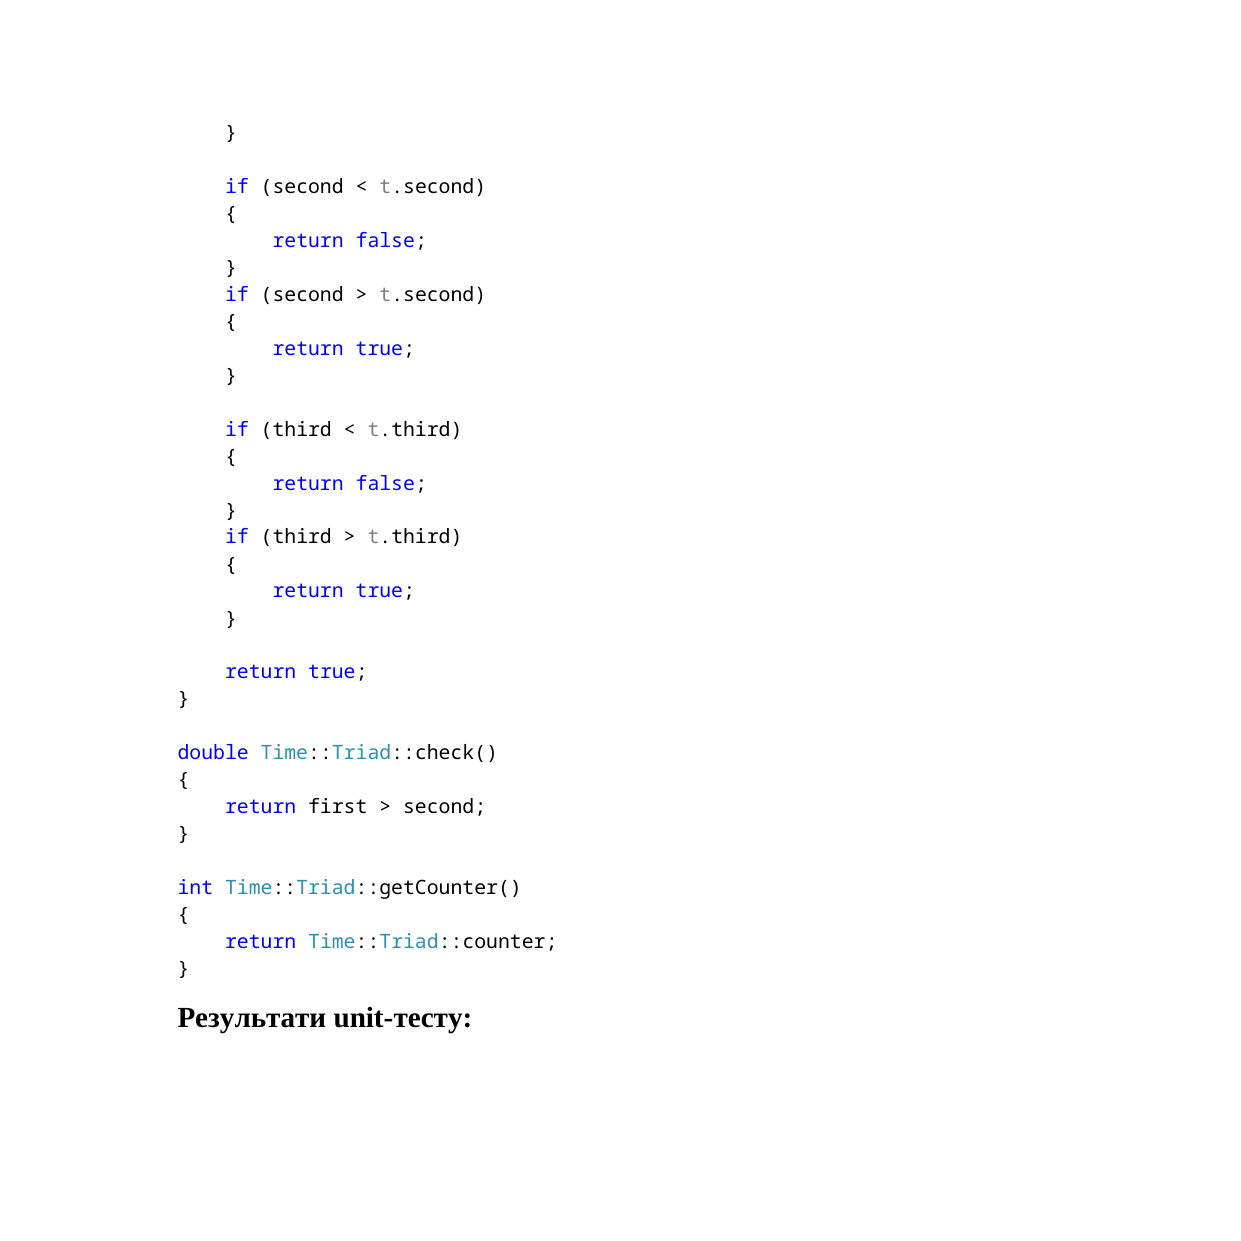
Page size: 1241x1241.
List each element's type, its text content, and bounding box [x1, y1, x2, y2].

text } [177, 604, 1152, 631]
text { [177, 442, 1152, 469]
text } [177, 253, 1152, 280]
text return true; [177, 334, 1152, 361]
text } [177, 685, 1152, 712]
text { [177, 307, 1152, 334]
text } [177, 496, 1152, 523]
text if (third > t.third) [177, 523, 1152, 550]
text { [177, 199, 1152, 226]
text int Time::Triad::getCounter() [177, 873, 1152, 901]
text } [177, 361, 1152, 388]
text Результати unit-тесту: [177, 1000, 1152, 1034]
text if (second > t.second) [177, 280, 1152, 307]
text return Time::Triad::counter; [177, 927, 1152, 954]
text return true; [177, 577, 1152, 604]
text } [177, 954, 1152, 981]
text { [177, 550, 1152, 577]
text { [177, 766, 1152, 793]
text if (third < t.third) [177, 415, 1152, 442]
text } [177, 819, 1152, 847]
text if (second < t.second) [177, 172, 1152, 199]
text return first > second; [177, 793, 1152, 819]
text return false; [177, 469, 1152, 496]
text } [177, 118, 1152, 145]
text return false; [177, 226, 1152, 253]
text return true; [177, 658, 1152, 685]
text double Time::Triad::check() [177, 739, 1152, 766]
text { [177, 901, 1152, 927]
